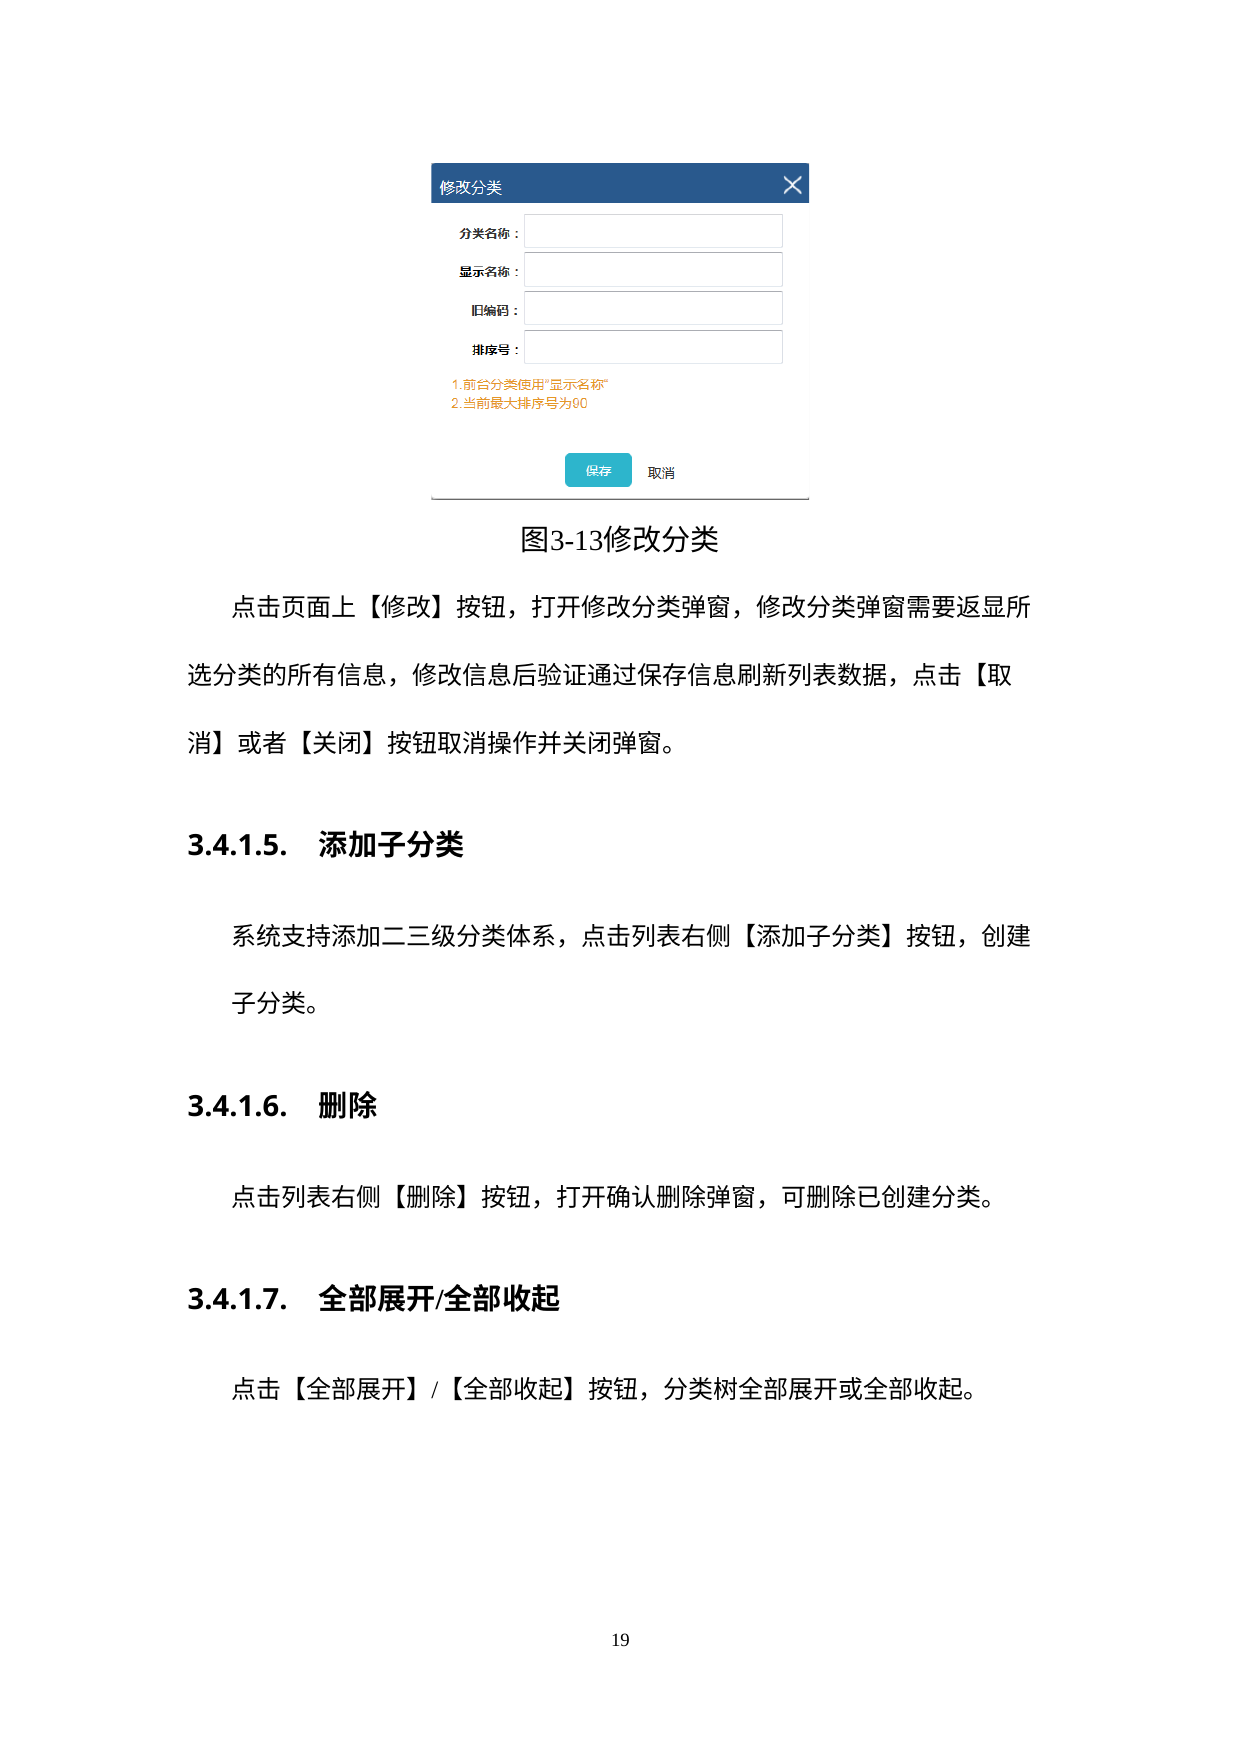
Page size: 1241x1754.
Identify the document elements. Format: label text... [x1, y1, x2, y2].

subtitle 全部展开/全部收起 [187, 1263, 1053, 1331]
picture [431, 163, 810, 500]
text 点击【全部展开】/【全部收起】按钮，分类树全部展开或全部收起。 [231, 1354, 1053, 1422]
subtitle 添加子分类 [187, 809, 1053, 877]
subtitle 删除 [187, 1070, 1053, 1138]
text 图3-13修改分类 [187, 503, 1053, 571]
text 点击页面上【修改】按钮，打开修改分类弹窗，修改分类弹窗需要返显所选分类的所有信息，修改信息后验证通过保存信息刷新列表数据，点击【取消】或者【关闭】按钮取消操作并关闭弹窗。 [187, 571, 1053, 775]
text 点击列表右侧【删除】按钮，打开确认删除弹窗，可删除已创建分类。 [187, 1161, 1053, 1229]
text 系统支持添加二三级分类体系，点击列表右侧【添加子分类】按钮，创建子分类。 [231, 900, 1053, 1036]
